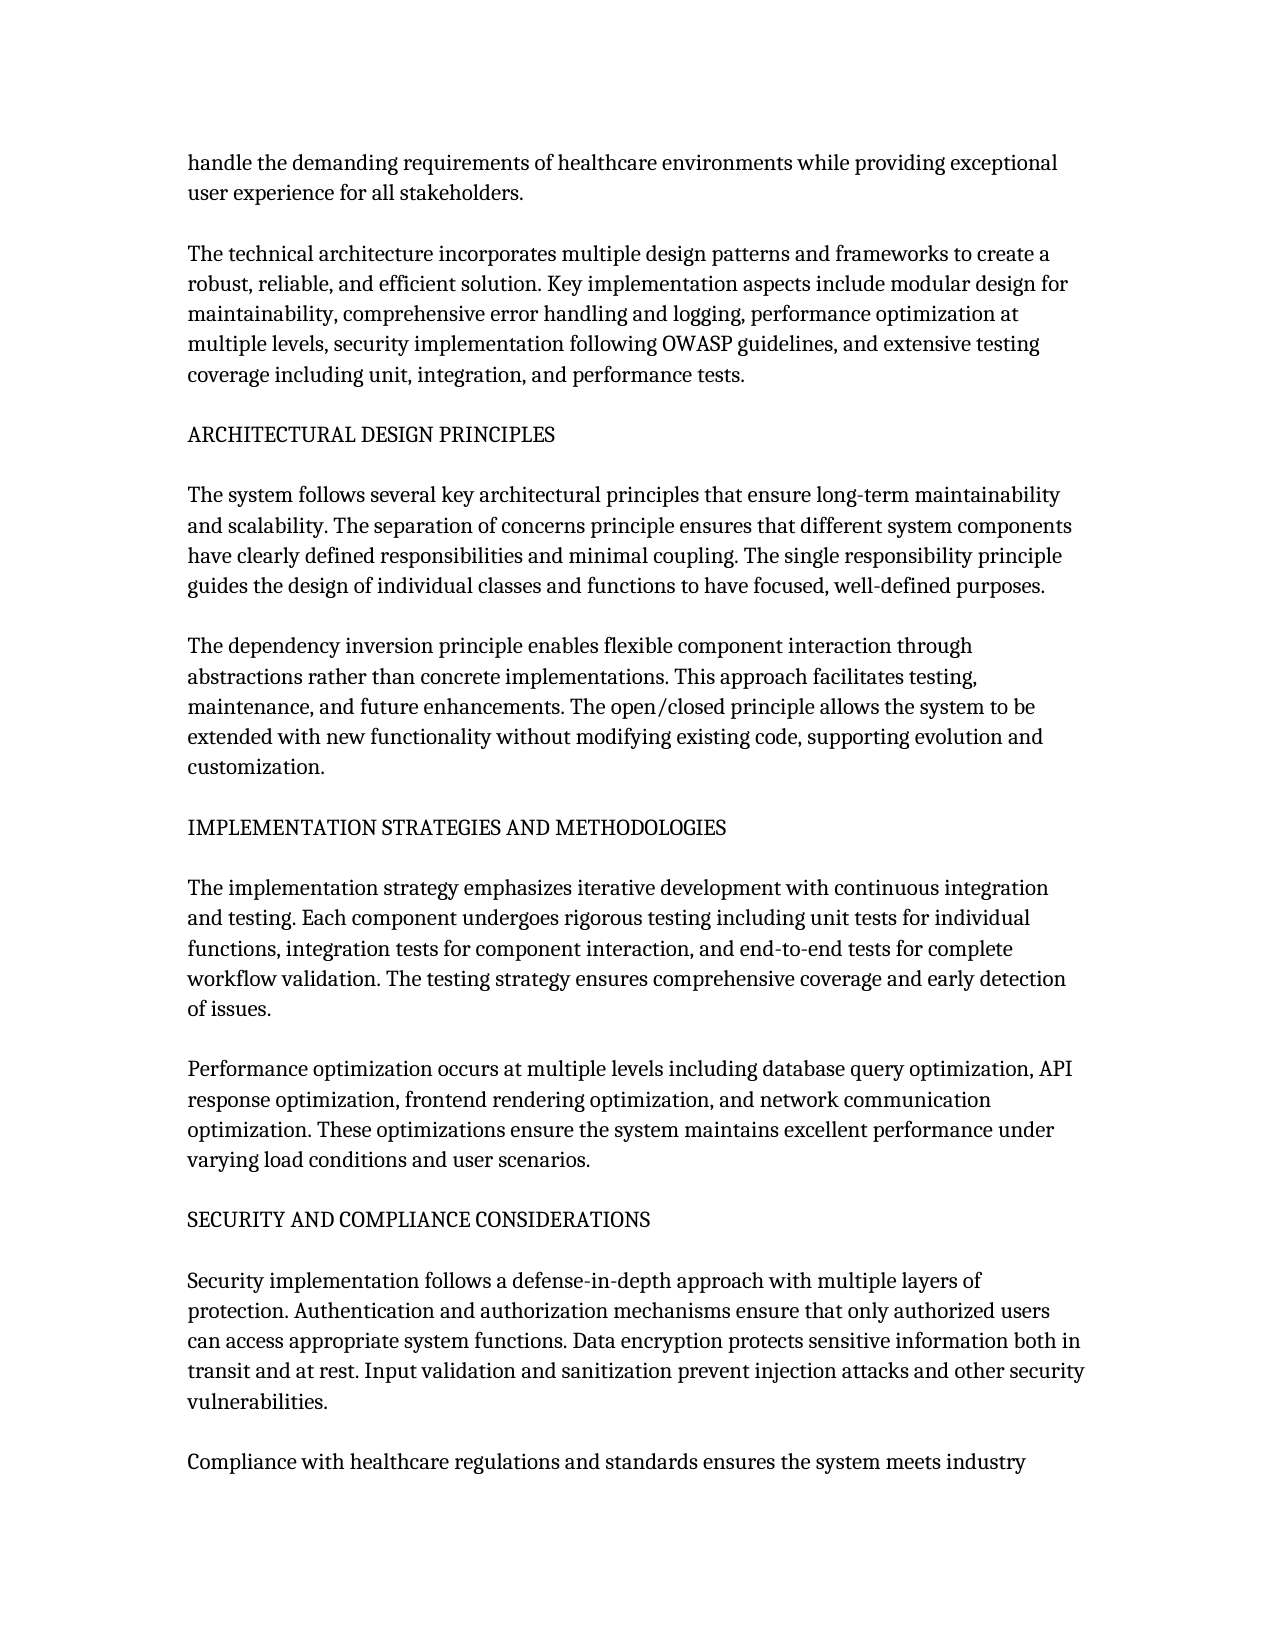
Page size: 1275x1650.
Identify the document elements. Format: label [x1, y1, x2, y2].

text [187, 150, 1087, 1475]
